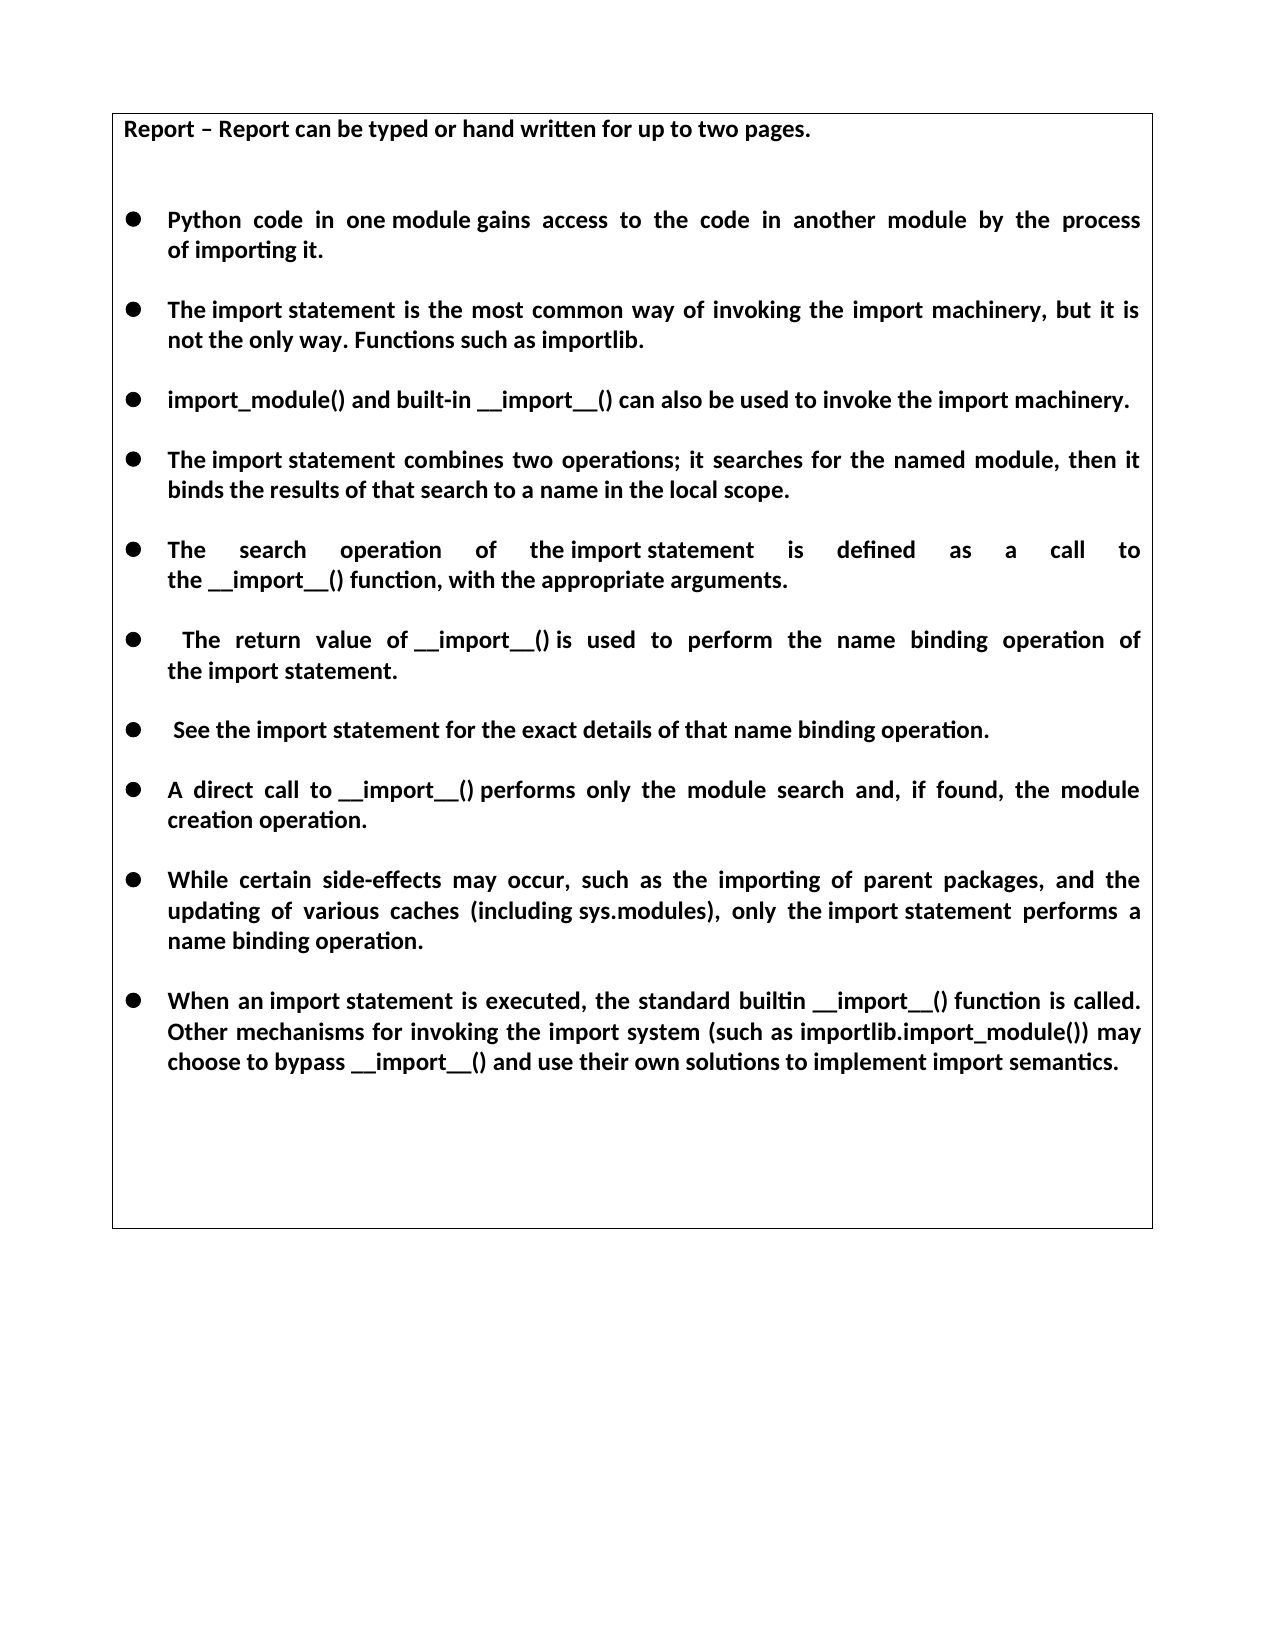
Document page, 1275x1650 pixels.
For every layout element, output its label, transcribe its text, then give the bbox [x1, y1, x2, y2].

table_cell Report – Report can be typed or hand written for up to two pages. Python code in one module gains access to the code in another module by the process of importing it. The import statement is the most common way of invoking the import machinery, but it is not the only way. Functions such as importlib. import_module() and built-in __import__() can also be used to invoke the import machinery. The import statement combines two operations; it searches for the named module, then it binds the results of that search to a name in the local scope. The search operation of the import statement is defined as a call to the __import__() function, with the appropriate arguments. The return value of __import__() is used to perform the name binding operation of the import statement. See the import statement for the exact details of that name binding operation. A direct call to __import__() performs only the module search and, if found, the module creation operation. While certain side-effects may occur, such as the importing of parent packages, and the updating of various caches (including sys.modules), only the import statement performs a name binding operation. When an import statement is executed, the standard builtin __import__() function is called. Other mechanisms for invoking the import system (such as importlib.import_module()) may choose to bypass __import__() and use their own solutions to implement import semantics. [113, 114, 1152, 1228]
